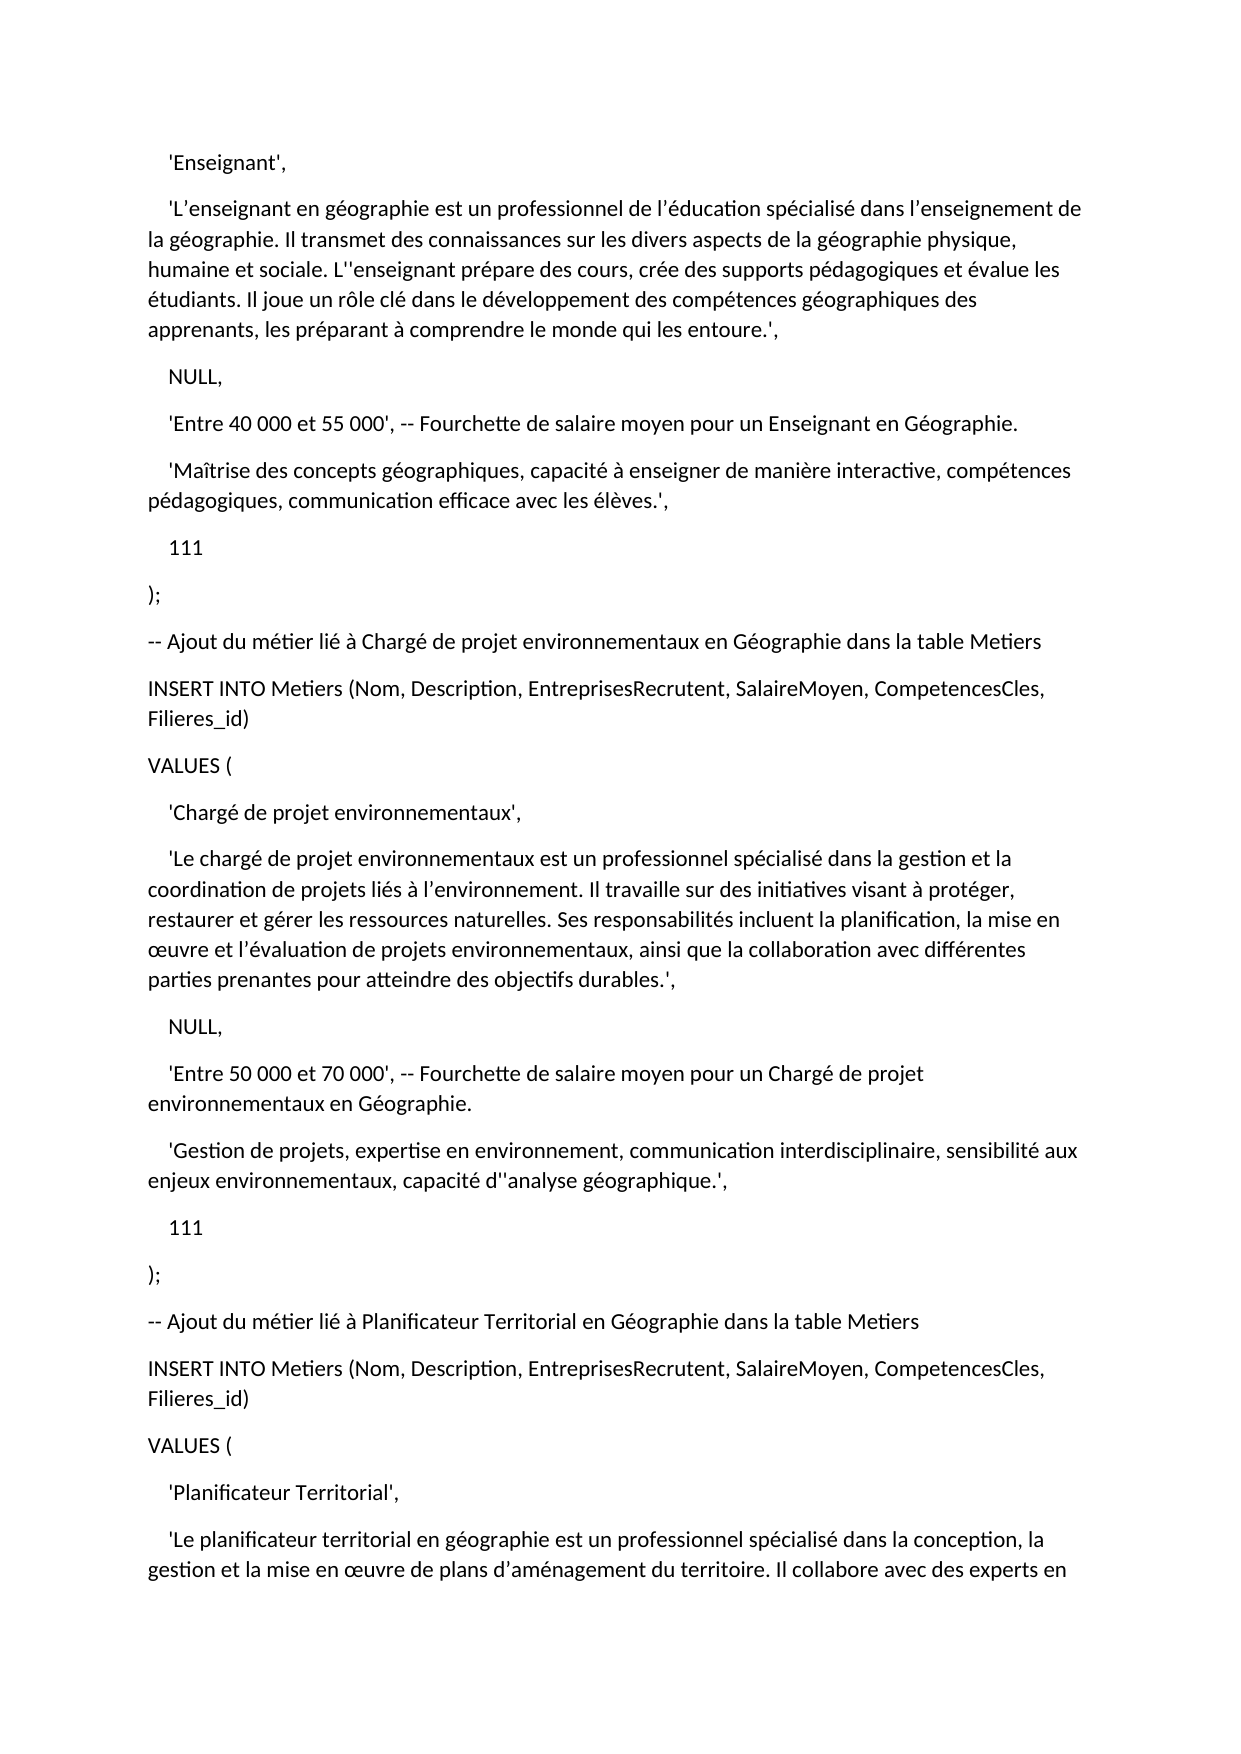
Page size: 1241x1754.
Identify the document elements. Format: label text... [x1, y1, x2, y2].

text -- Ajout du métier lié à Planificateur Territorial en Géographie dans la table Metiers [148, 1307, 1093, 1335]
text ); [148, 1260, 1093, 1288]
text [148, 1525, 1093, 1583]
text -- Ajout du métier lié à Chargé de projet environnementaux en Géographie dans la table Metiers [148, 627, 1093, 655]
text 'Entre 40 000 et 55 000', -- Fourchette de salaire moyen pour un Enseignant en Géographie. [148, 409, 1093, 437]
text ); [148, 580, 1093, 608]
text 'Entre 50 000 et 70 000', -- Fourchette de salaire moyen pour un Chargé de projet environnementaux en Géographie. [148, 1059, 1093, 1117]
text 'Planificateur Territorial', [148, 1478, 1093, 1506]
text 111 [148, 1213, 1093, 1241]
text 'L’enseignant en géographie est un professionnel de l’éducation spécialisé dans l’enseignement de la géographie. Il transmet des connaissances sur les divers aspects de la géographie physique, humaine et sociale. L''enseignant prépare des cours, crée des supports pédagogiques et évalue les étudiants. Il joue un rôle clé dans le développement des compétences géographiques des apprenants, les préparant à comprendre le monde qui les entoure.', [148, 194, 1093, 343]
text 'Maîtrise des concepts géographiques, capacité à enseigner de manière interactive, compétences pédagogiques, communication efficace avec les élèves.', [148, 456, 1093, 514]
text 'Chargé de projet environnementaux', [148, 798, 1093, 826]
text 'Le chargé de projet environnementaux est un professionnel spécialisé dans la gestion et la coordination de projets liés à l’environnement. Il travaille sur des initiatives visant à protéger, restaurer et gérer les ressources naturelles. Ses responsabilités incluent la planification, la mise en œuvre et l’évaluation de projets environnementaux, ainsi que la collaboration avec différentes parties prenantes pour atteindre des objectifs durables.', [148, 844, 1093, 993]
text 'Gestion de projets, expertise en environnement, communication interdisciplinaire, sensibilité aux enjeux environnementaux, capacité d''analyse géographique.', [148, 1136, 1093, 1194]
text NULL, [148, 362, 1093, 390]
text INSERT INTO Metiers (Nom, Description, EntreprisesRecrutent, SalaireMoyen, CompetencesCles, Filieres_id) [148, 674, 1093, 732]
text VALUES ( [148, 1431, 1093, 1459]
text VALUES ( [148, 751, 1093, 779]
text INSERT INTO Metiers (Nom, Description, EntreprisesRecrutent, SalaireMoyen, CompetencesCles, Filieres_id) [148, 1354, 1093, 1412]
text 111 [148, 533, 1093, 561]
text 'Enseignant', [148, 148, 1093, 176]
text NULL, [148, 1012, 1093, 1040]
